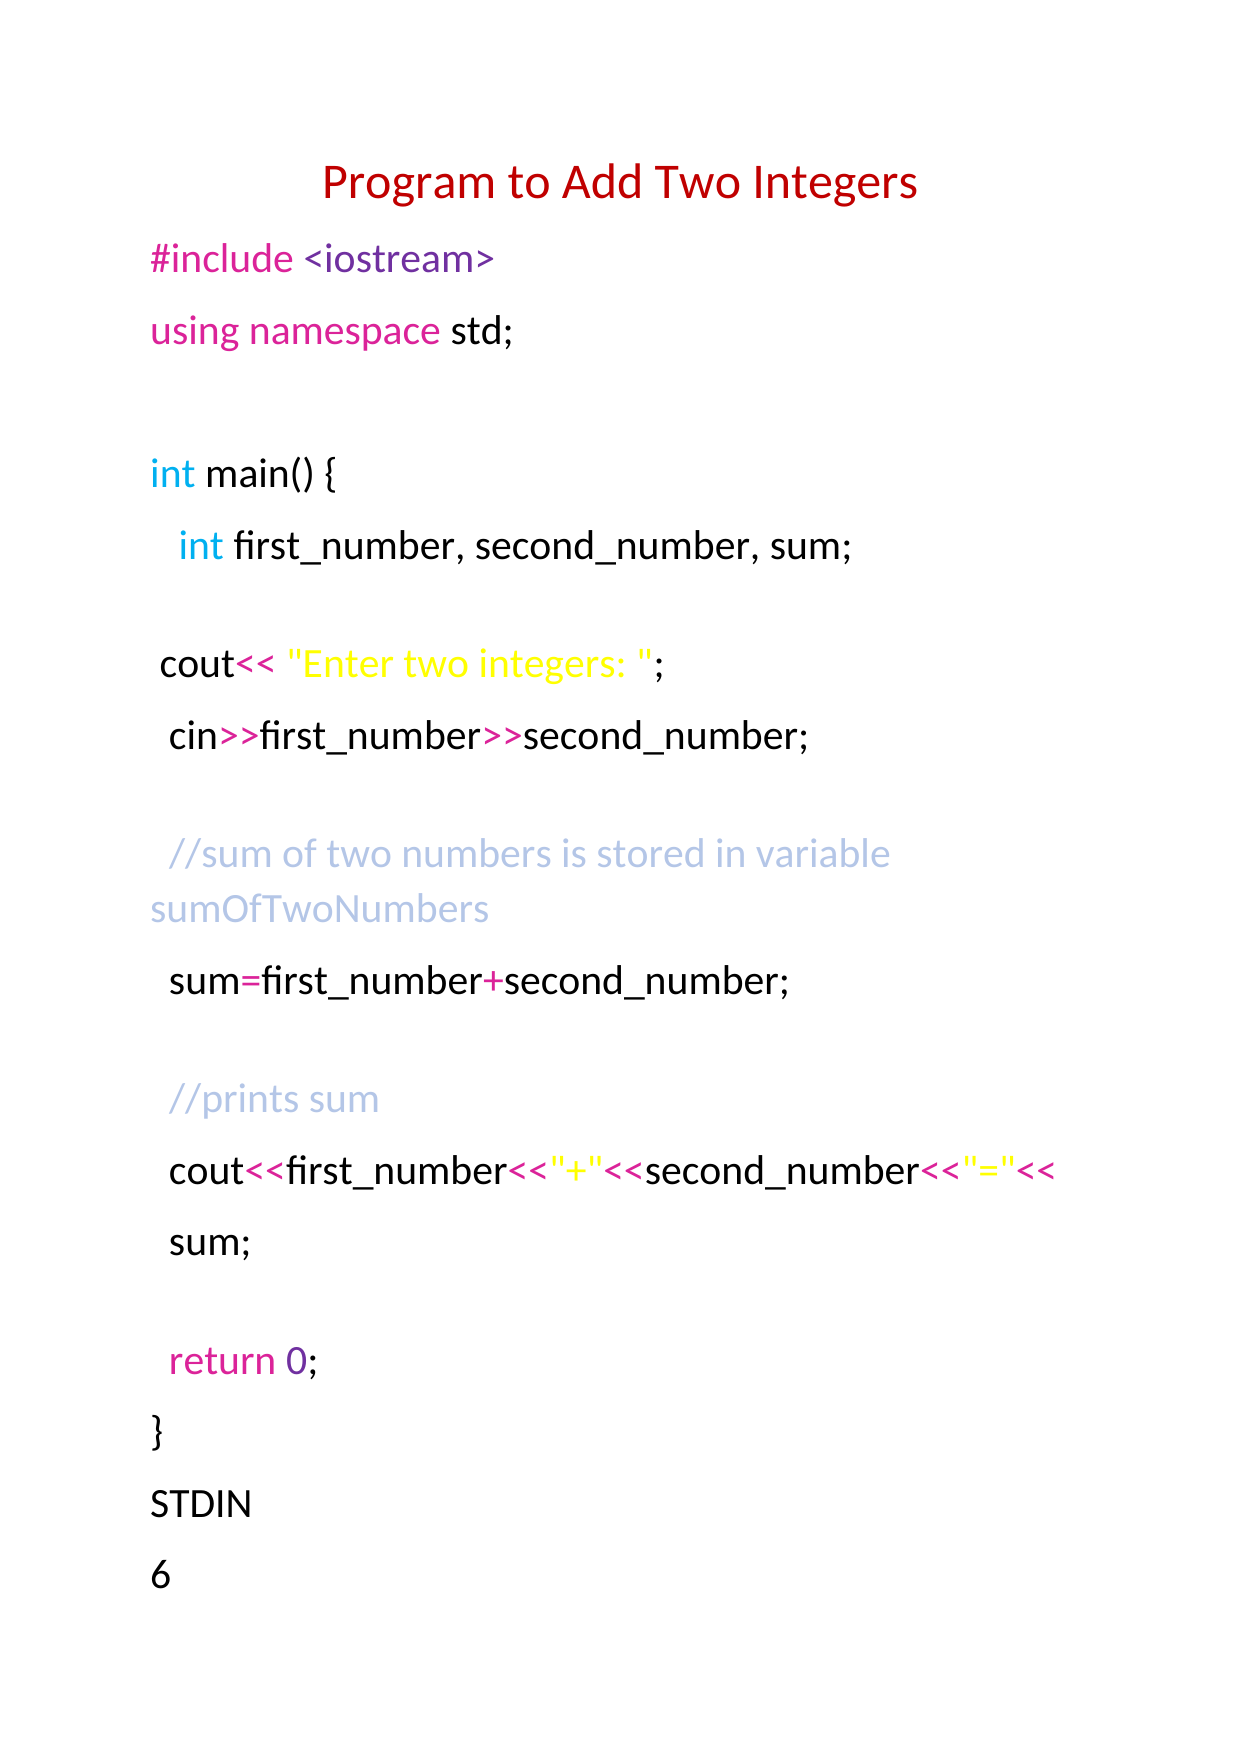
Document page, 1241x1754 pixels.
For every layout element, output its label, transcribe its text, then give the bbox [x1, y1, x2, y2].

text #include <iostream> [150, 232, 1090, 283]
text Program to Add Two Integers [150, 150, 1090, 211]
text int main() { [150, 447, 1090, 498]
text } [150, 1405, 1090, 1456]
text cout<< "Enter two integers: "; [150, 637, 1090, 688]
text sum=first_number+second_number; [150, 954, 1090, 1004]
text using namespace std; [150, 304, 1090, 355]
text cout<<first_number<<"+"<<second_number<<"="<< [150, 1144, 1090, 1194]
text sum; [150, 1215, 1090, 1266]
text //prints sum [150, 1072, 1090, 1123]
text cin>>first_number>>second_number; [150, 709, 1090, 759]
text return 0; [150, 1334, 1090, 1384]
text 6 [150, 1548, 1090, 1599]
text STDIN [150, 1477, 1090, 1528]
text int first_number, second_number, sum; [150, 519, 1090, 569]
text //sum of two numbers is stored in variable sumOfTwoNumbers [150, 827, 1090, 933]
